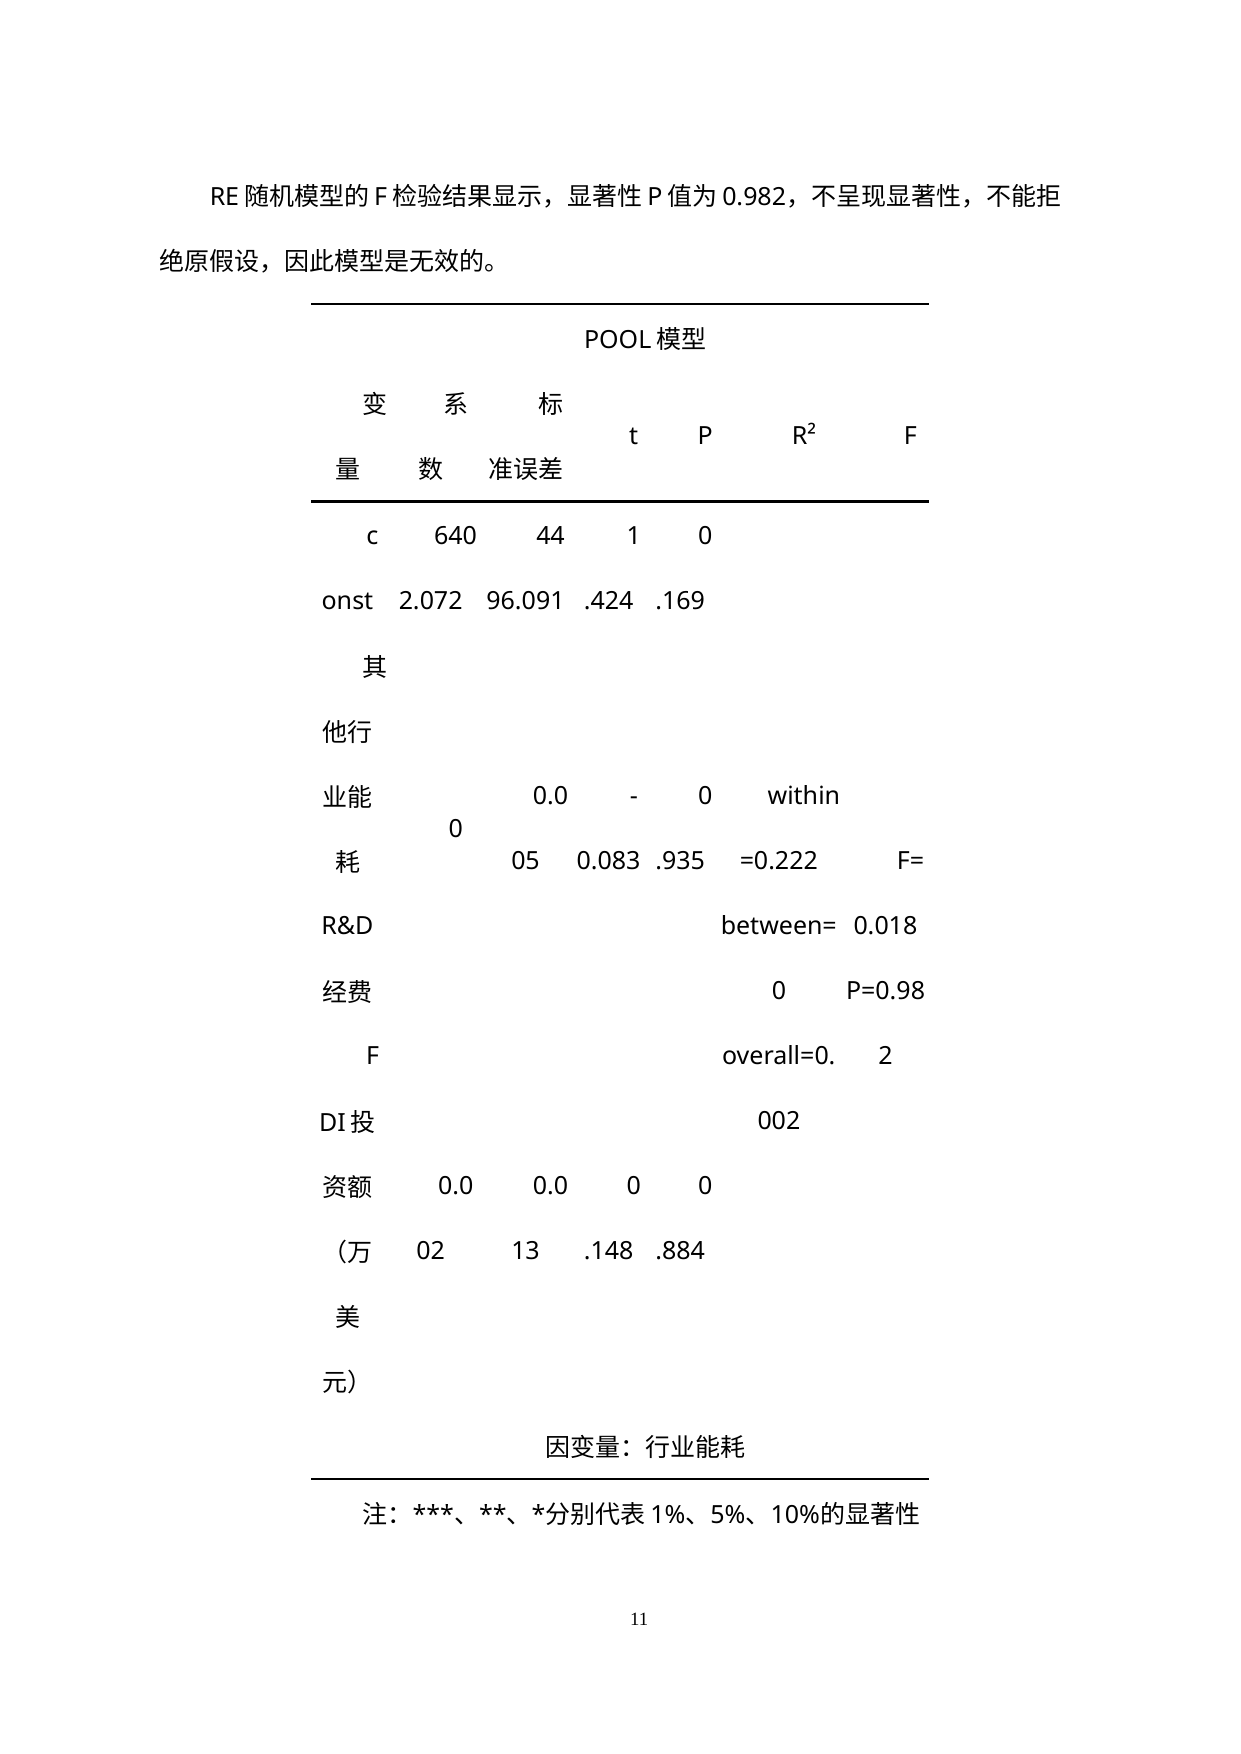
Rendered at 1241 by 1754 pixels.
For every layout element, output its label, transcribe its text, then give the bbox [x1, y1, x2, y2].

table_cell 0.169 [644, 503, 716, 633]
text RE随机模型的F检验结果显示，显著性P值为0.982，不呈现显著性，不能拒绝原假设，因此模型是无效的。 [159, 162, 1081, 292]
table_cell 系数 [383, 370, 478, 500]
table_cell 0.013 [478, 1023, 573, 1413]
table_cell 1.424 [573, 503, 644, 633]
table_header POOL模型 [311, 305, 929, 370]
table_cell 0.005 [478, 633, 573, 1023]
table_cell 0.148 [573, 1023, 644, 1413]
table_cell -0.083 [573, 633, 644, 1023]
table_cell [311, 1480, 929, 1545]
table_cell 变量 [311, 370, 383, 500]
table_cell const [311, 503, 383, 633]
table_cell 标准误差 [478, 370, 573, 500]
table_cell P [644, 370, 716, 500]
table_cell F [842, 370, 929, 500]
table_cell 因变量：行业能耗 [311, 1413, 929, 1478]
table_cell R² [716, 370, 842, 500]
table_cell 6402.072 [383, 503, 478, 633]
table_cell 0.884 [644, 1023, 716, 1413]
table_cell FDI投资额（万美元） [311, 1023, 383, 1413]
table_cell F=0.018 P=0.982 [842, 503, 929, 1413]
table_cell 0.935 [644, 633, 716, 1023]
table_cell 0.002 [383, 1023, 478, 1413]
table_cell within=0.222 between=0 overall=0.002 [716, 503, 842, 1413]
table_cell t [573, 370, 644, 500]
table_cell 0 [383, 633, 478, 1023]
table_cell 4496.091 [478, 503, 573, 633]
table_cell 其他行业能耗R&D经费 [311, 633, 383, 1023]
